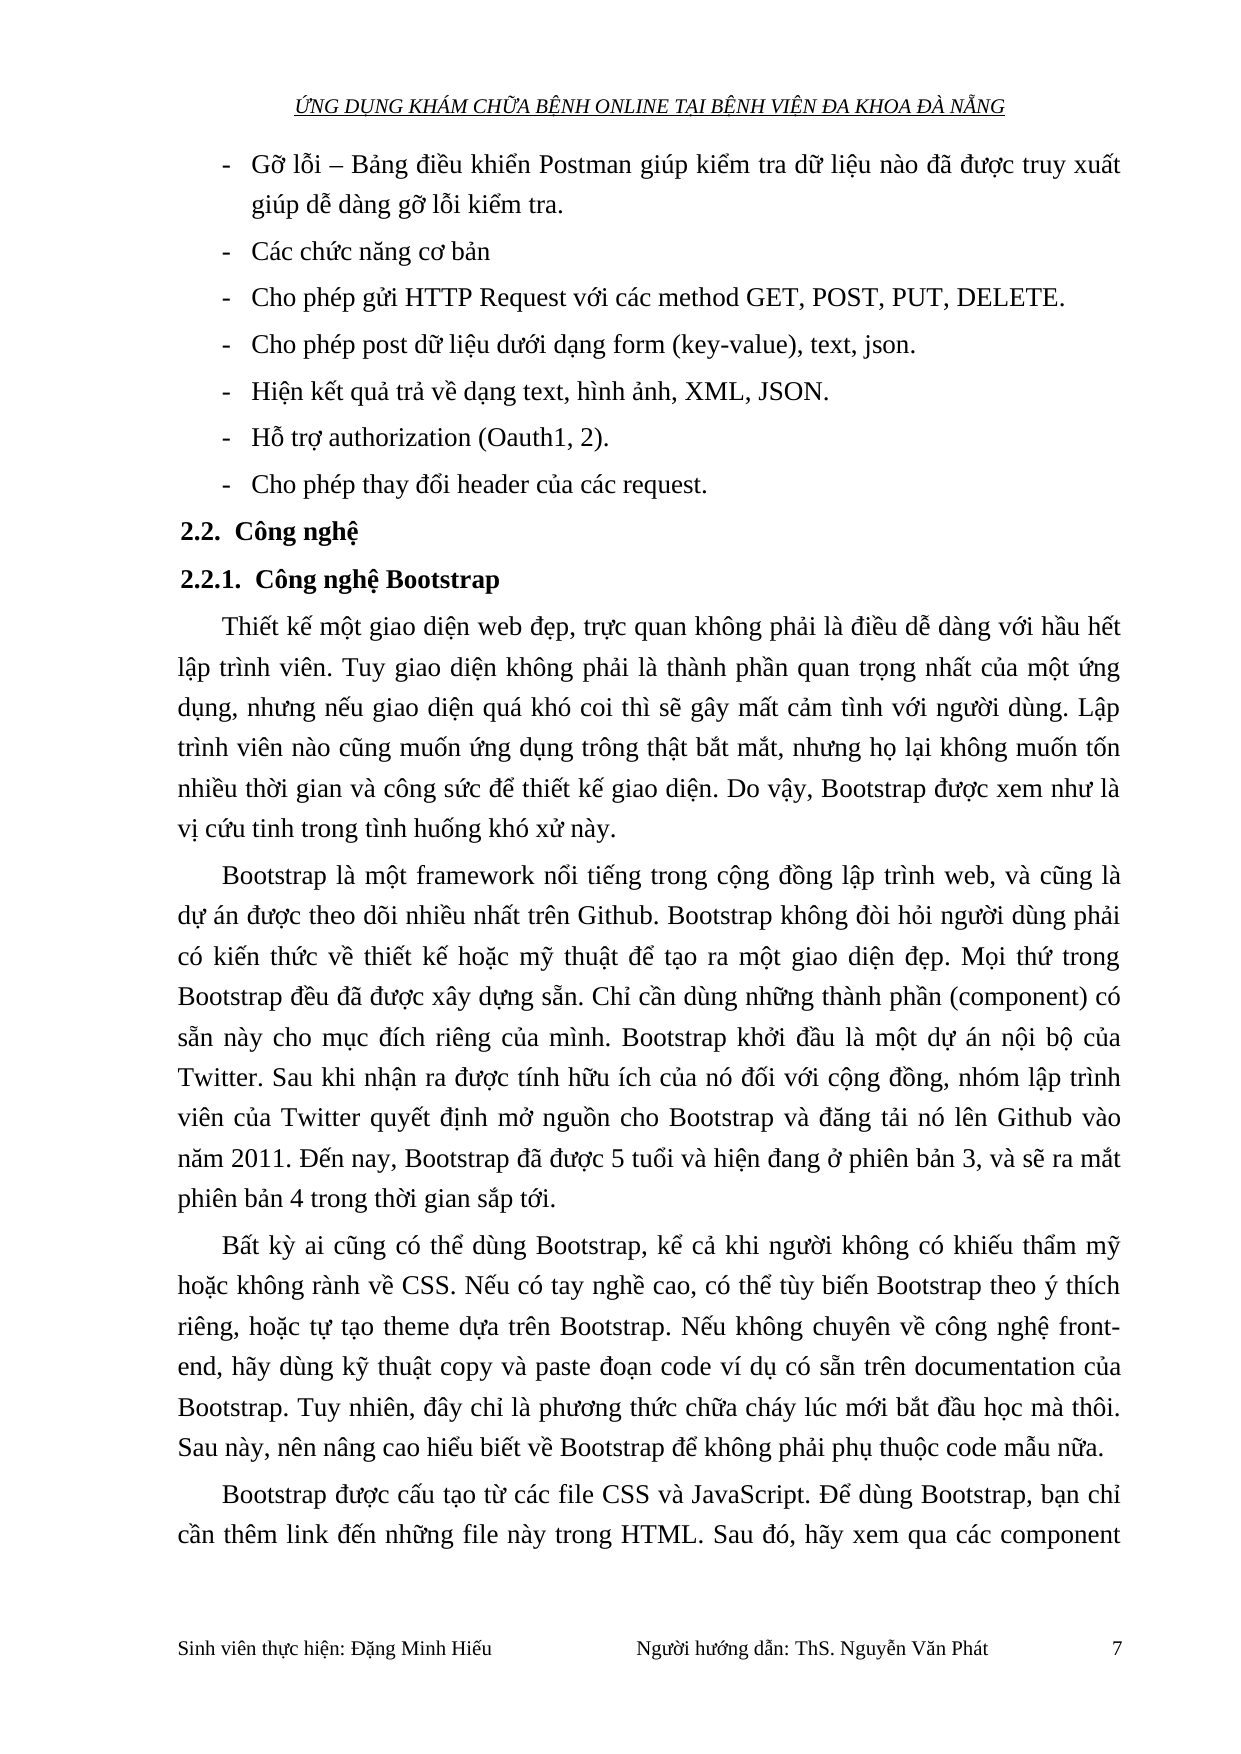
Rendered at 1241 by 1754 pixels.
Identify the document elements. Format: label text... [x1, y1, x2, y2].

text Thiết kế một giao diện web đẹp, trực quan không phải là điều dễ dàng với hầu hết lập trình viên. Tuy giao diện không phải là thành phần quan trọng nhất của một ứng dụng, nhưng nếu giao diện quá khó coi thì sẽ gây mất cảm tình với người dùng. Lập trình viên nào cũng muốn ứng dụng trông thật bắt mắt, nhưng họ lại không muốn tốn nhiều thời gian và công sức để thiết kế giao diện. Do vậy, Bootstrap được xem như là vị cứu tinh trong tình huống khó xử này. [177, 610, 1122, 843]
list Cho phép thay đổi header của các request. [222, 468, 1122, 499]
list Hỗ trợ authorization (Oauth1, 2). [222, 421, 1122, 453]
list Cho phép gửi HTTP Request với các method GET, POST, PUT, DELETE. [222, 281, 1122, 313]
text Bootstrap là một framework nổi tiếng trong cộng đồng lập trình web, và cũng là dự án được theo dõi nhiều nhất trên Github. Bootstrap không đòi hỏi người dùng phải có kiến thức về thiết kế hoặc mỹ thuật để tạo ra một giao diện đẹp. Mọi thứ trong Bootstrap đều đã được xây dựng sẵn. Chỉ cần dùng những thành phần (component) có sẵn này cho mục đích riêng của mình. Bootstrap khởi đầu là một dự án nội bộ của Twitter. Sau khi nhận ra được tính hữu ích của nó đối với cộng đồng, nhóm lập trình viên của Twitter quyết định mở nguồn cho Bootstrap và đăng tải nó lên Github vào năm 2011. Đến nay, Bootstrap đã được 5 tuổi và hiện đang ở phiên bản 3, và sẽ ra mắt phiên bản 4 trong thời gian sắp tới. [177, 859, 1122, 1213]
list Cho phép post dữ liệu dưới dạng form (key-value), text, json. [222, 328, 1122, 359]
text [177, 1478, 1122, 1549]
text Bất kỳ ai cũng có thể dùng Bootstrap, kể cả khi người không có khiếu thẩm mỹ hoặc không rành về CSS. Nếu có tay nghề cao, có thể tùy biến Bootstrap theo ý thích riêng, hoặc tự tạo theme dựa trên Bootstrap. Nếu không chuyên về công nghệ front-end, hãy dùng kỹ thuật copy và paste đoạn code ví dụ có sẵn trên documentation của Bootstrap. Tuy nhiên, đây chỉ là phương thức chữa cháy lúc mới bắt đầu học mà thôi. Sau này, nên nâng cao hiểu biết về Bootstrap để không phải phụ thuộc code mẫu nữa. [177, 1229, 1122, 1462]
subtitle Công nghệ Bootstrap [180, 563, 1122, 595]
list Hiện kết quả trả về dạng text, hình ảnh, XML, JSON. [222, 375, 1122, 406]
list Các chức năng cơ bản [222, 235, 1122, 266]
subtitle Công nghệ [180, 515, 1122, 546]
list Gỡ lỗi – Bảng điều khiển Postman giúp kiểm tra dữ liệu nào đã được truy xuất giúp dễ dàng gỡ lỗi kiểm tra. [222, 148, 1122, 219]
